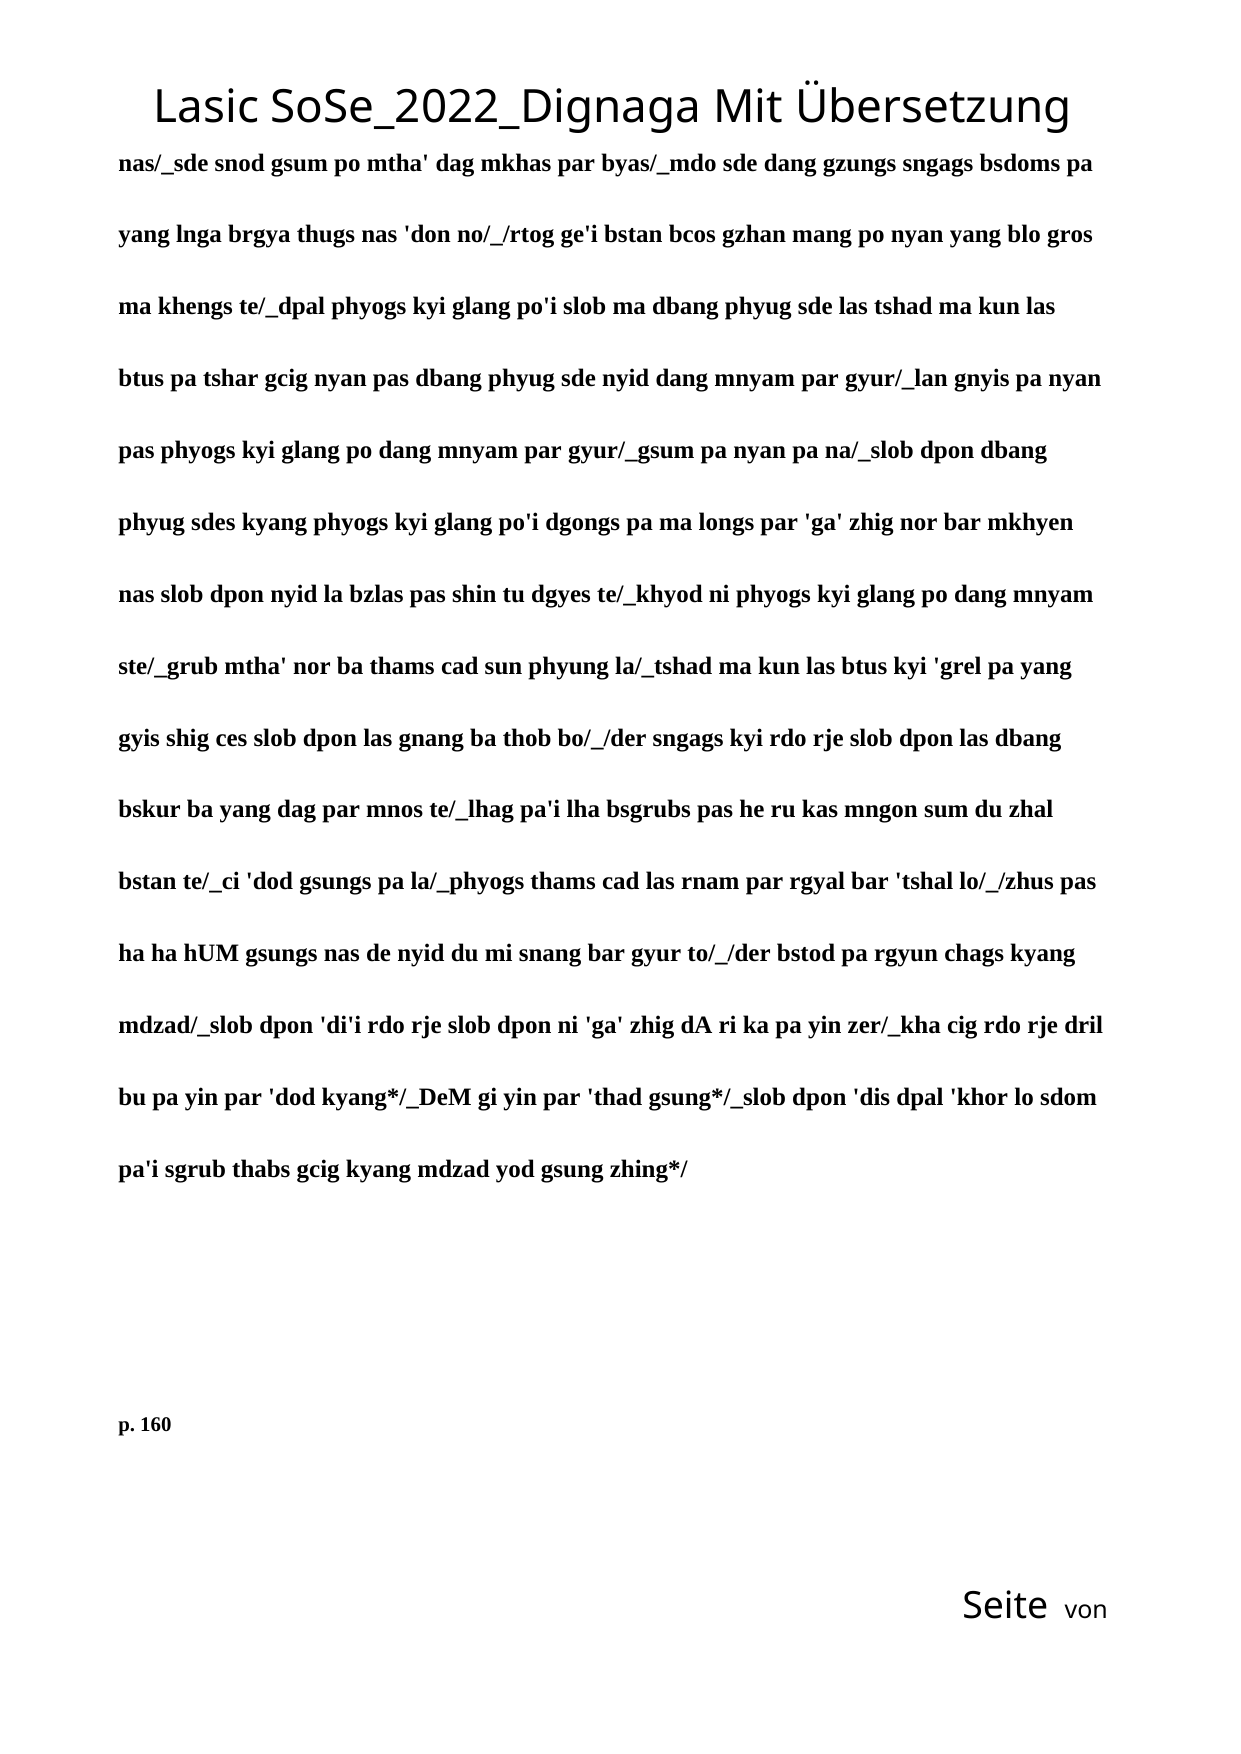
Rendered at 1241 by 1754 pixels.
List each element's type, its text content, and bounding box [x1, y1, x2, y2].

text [118, 148, 1107, 1183]
text p. 160 [118, 1412, 1107, 1436]
